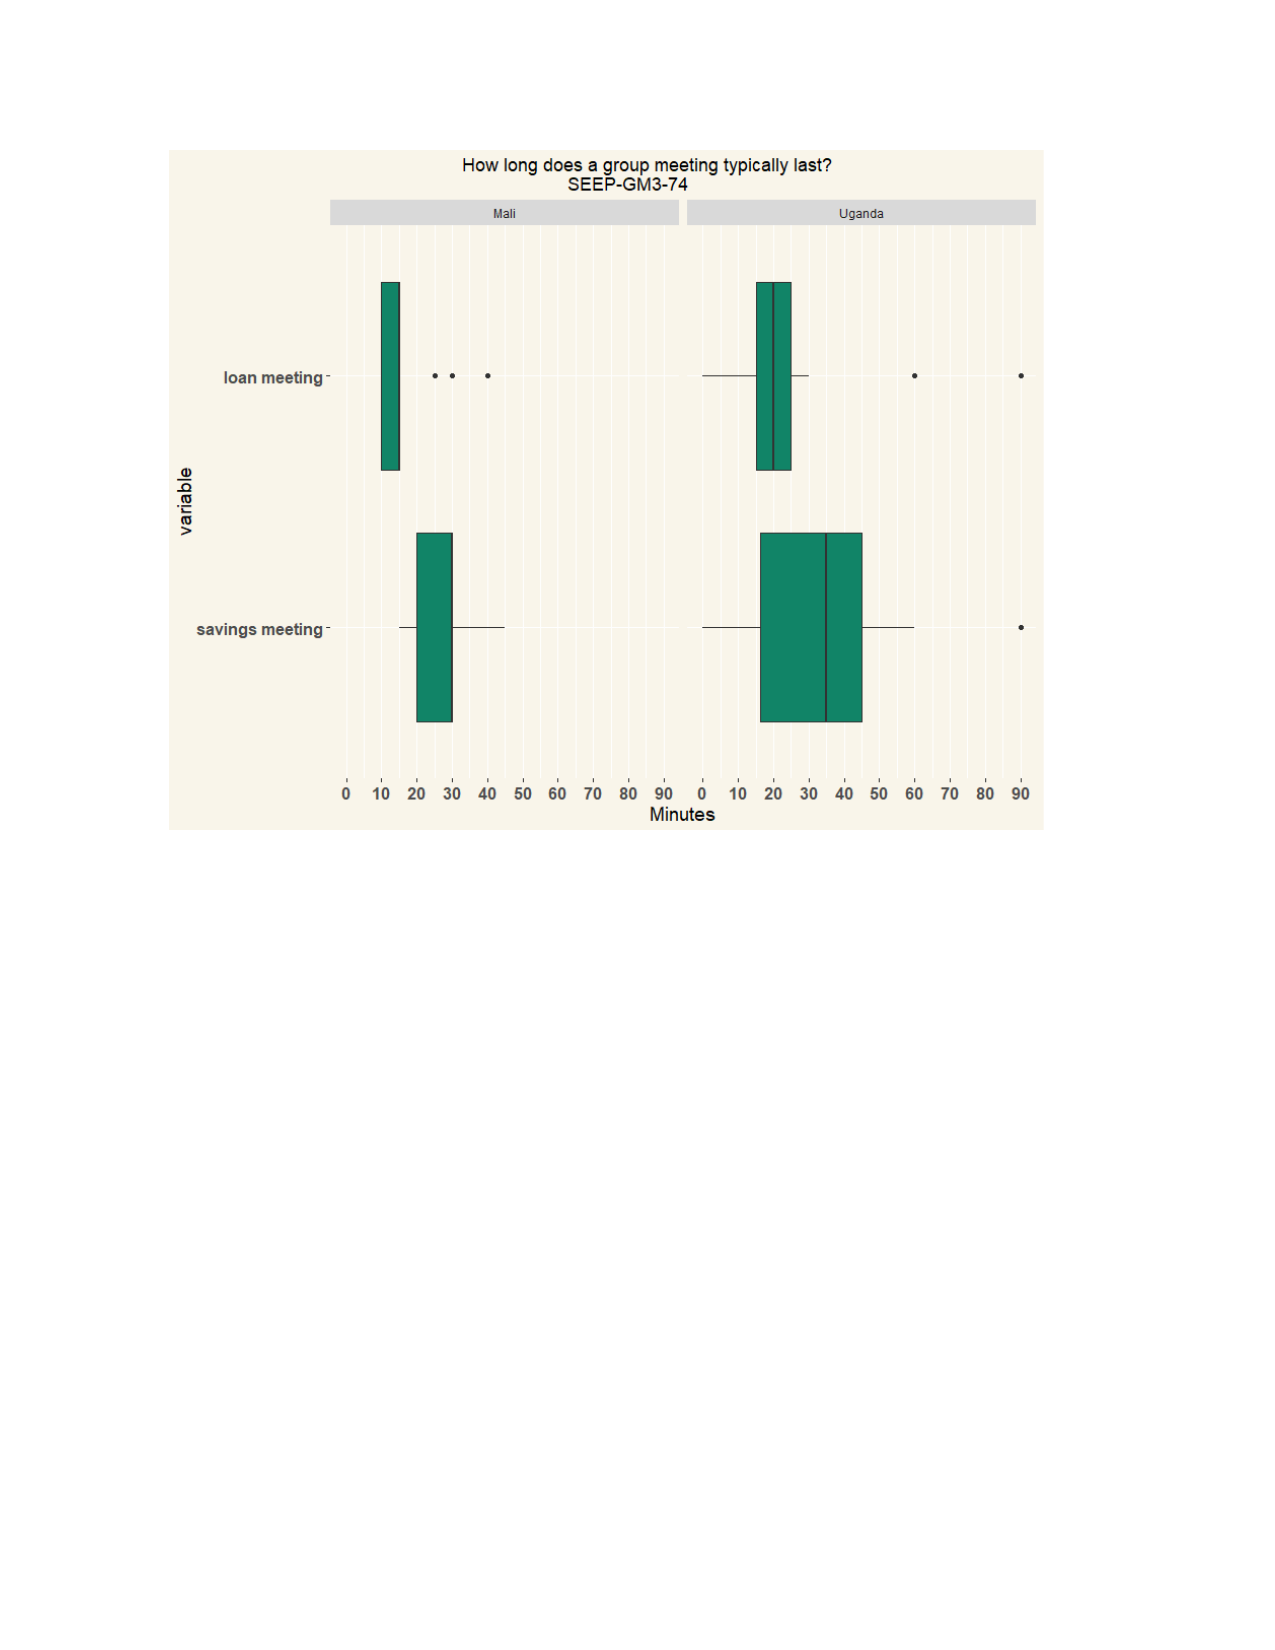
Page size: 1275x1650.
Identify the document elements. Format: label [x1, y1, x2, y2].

picture [168, 150, 1044, 831]
